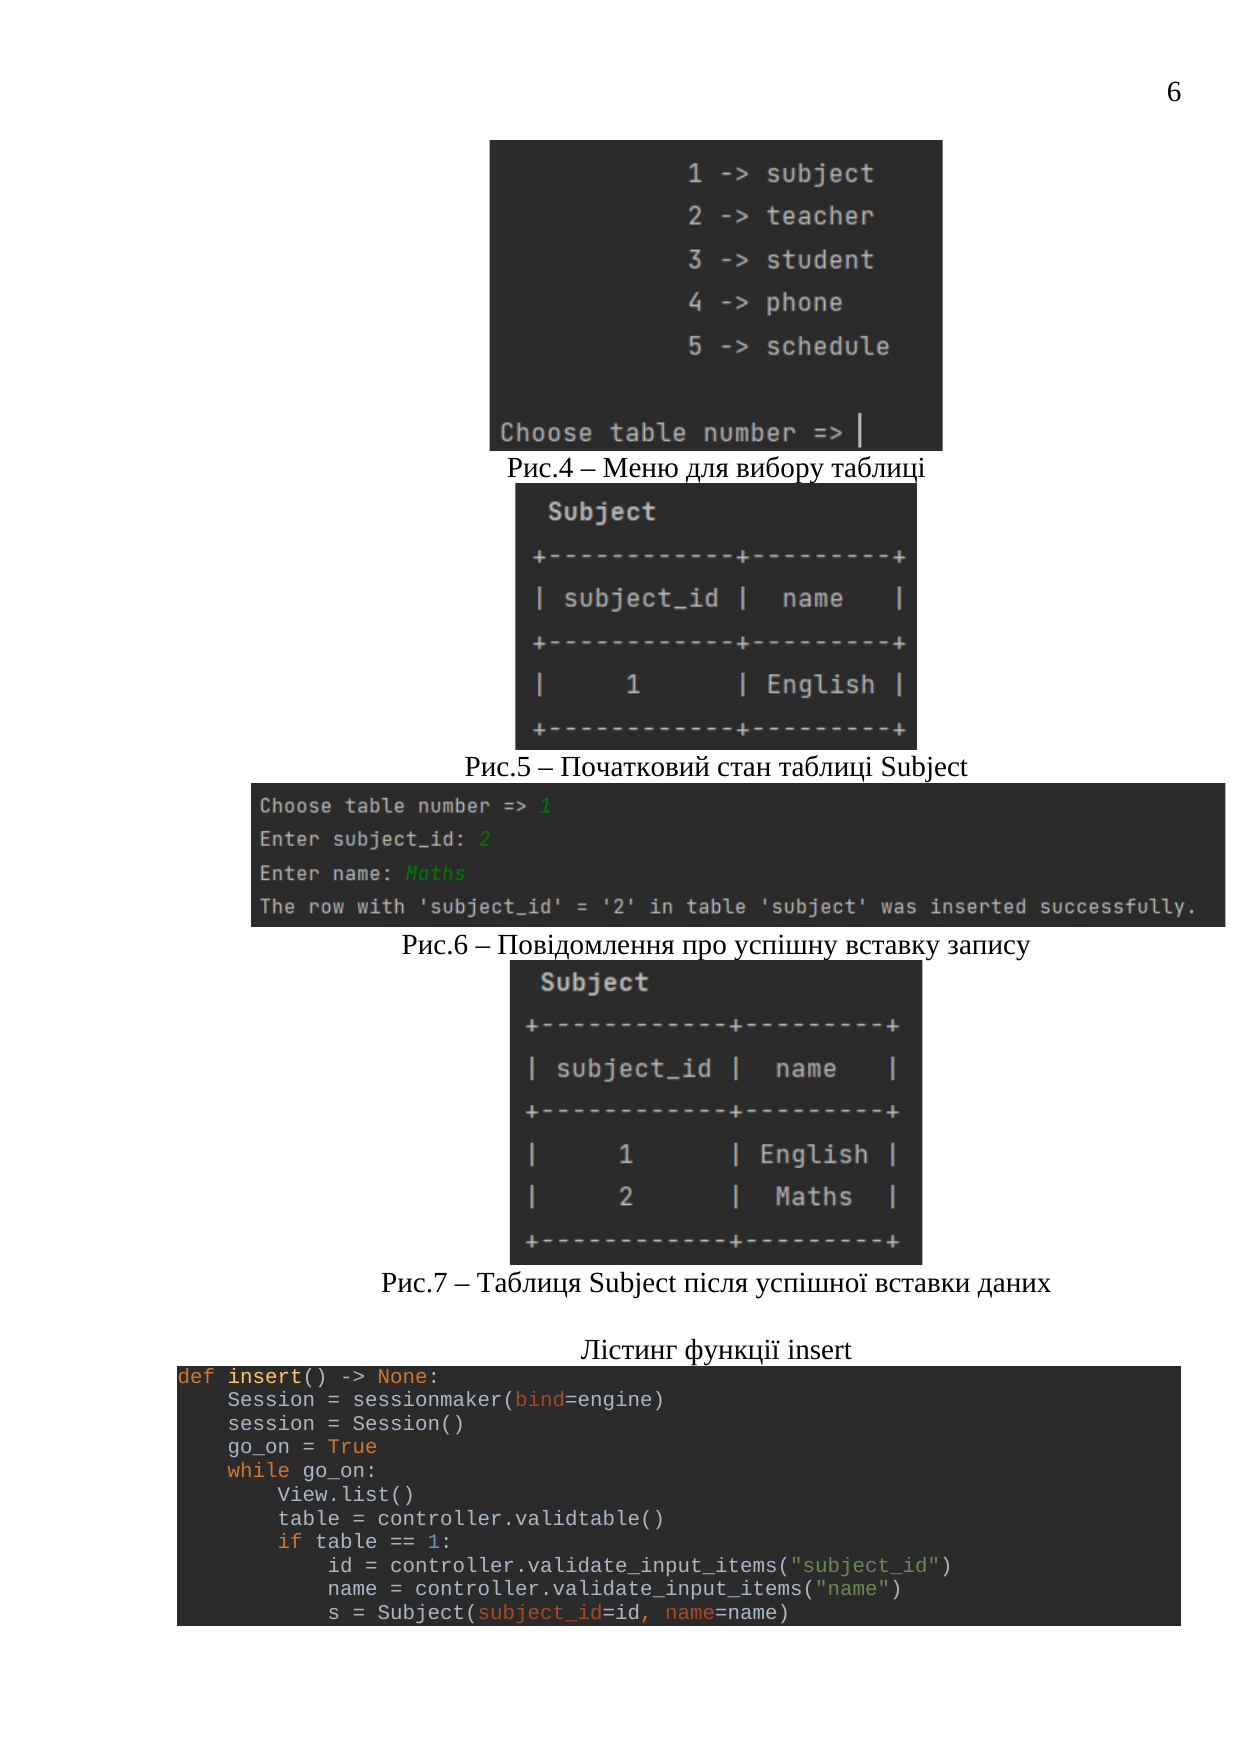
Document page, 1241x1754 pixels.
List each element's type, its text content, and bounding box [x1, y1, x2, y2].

text Рис.6 – Повідомлення про успішну вставку запису [177, 927, 1181, 960]
text Рис.7 – Таблиця Subject після успішної вставки даних [177, 1265, 1181, 1298]
picture [515, 483, 917, 750]
picture [509, 960, 923, 1265]
picture [251, 783, 1226, 927]
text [177, 1366, 1181, 1626]
text Рис.5 – Початковий стан таблиці Subject [177, 749, 1181, 783]
text Лістинг функції insert [177, 1332, 1181, 1366]
text Рис.4 – Меню для вибору таблиці [177, 450, 1181, 484]
picture [489, 140, 943, 451]
